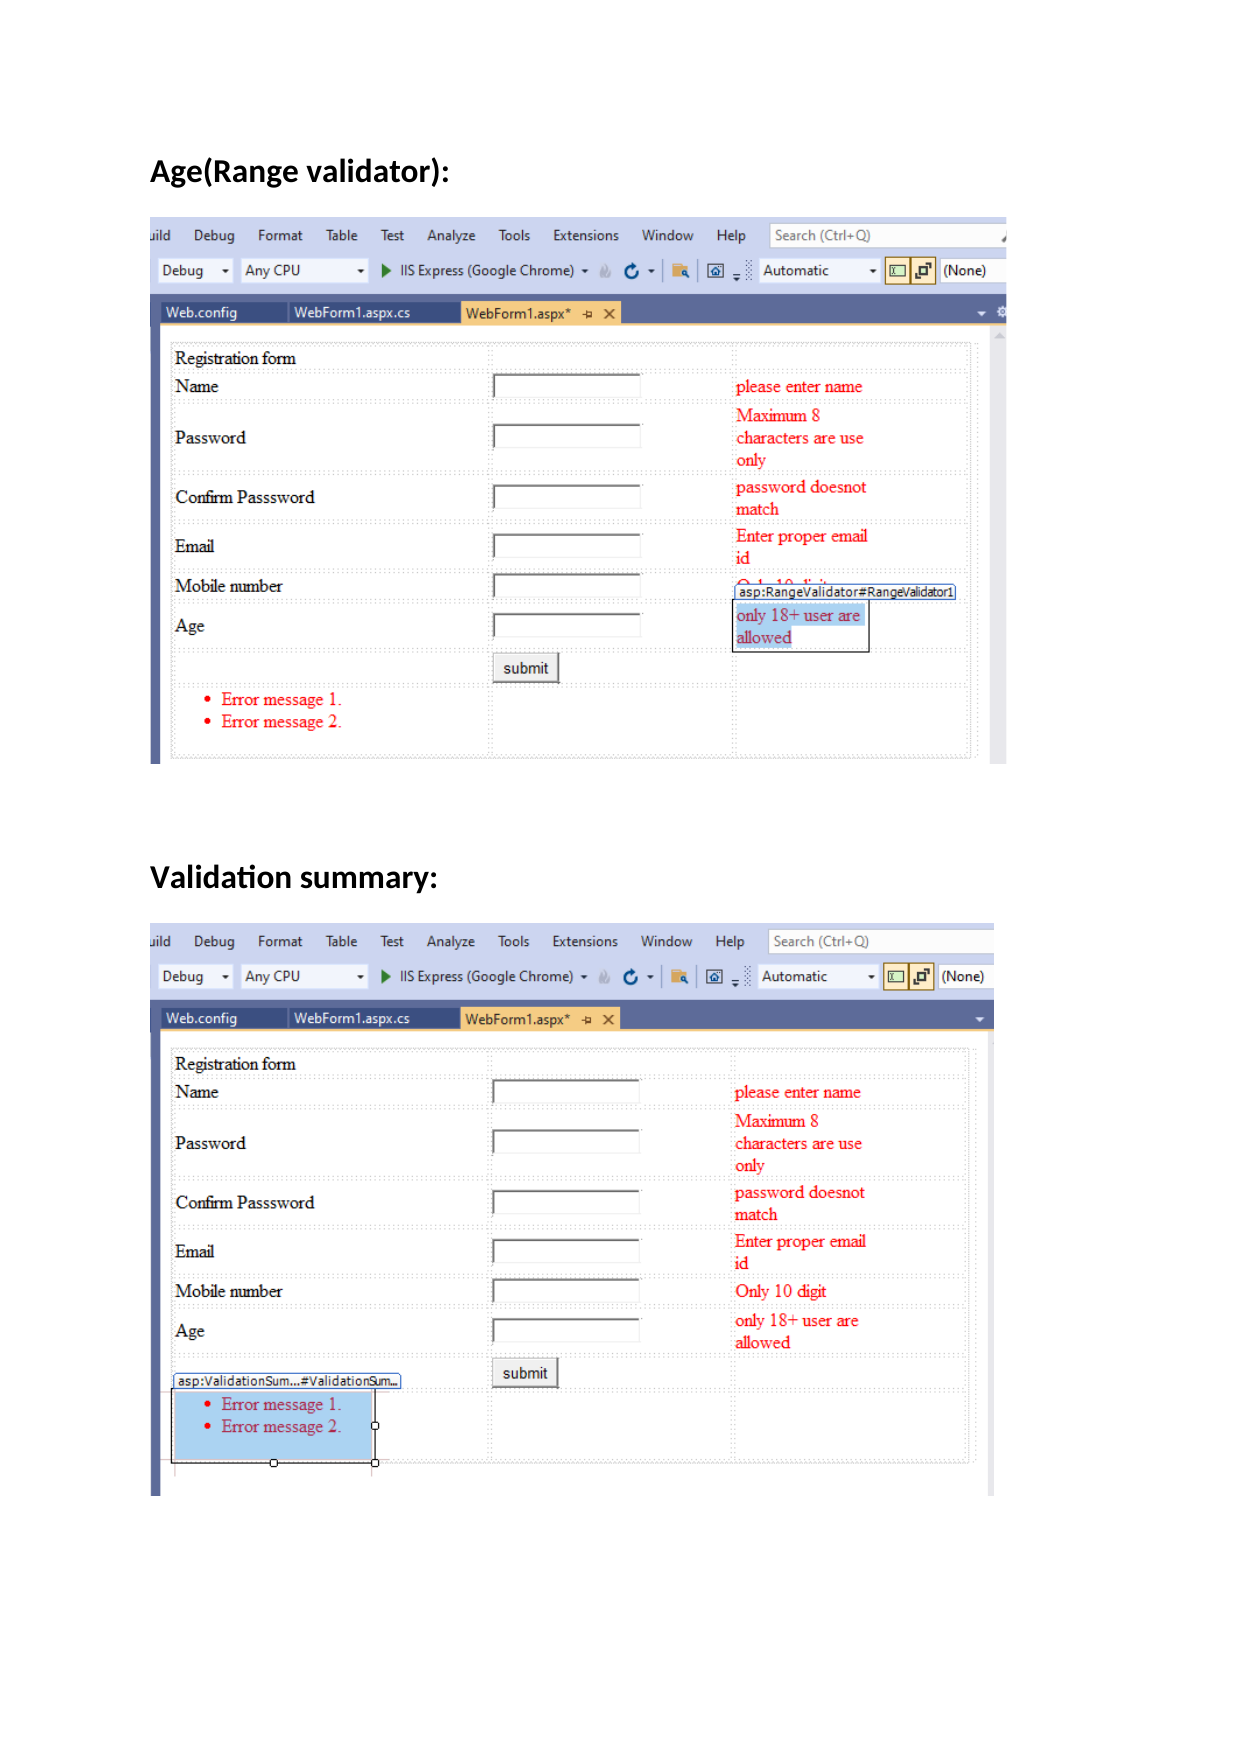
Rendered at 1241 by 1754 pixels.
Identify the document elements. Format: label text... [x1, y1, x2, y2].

text Validation summary: [150, 856, 1090, 897]
text Age(Range validator): [150, 150, 1090, 191]
picture [150, 217, 1007, 764]
picture [150, 923, 994, 1496]
